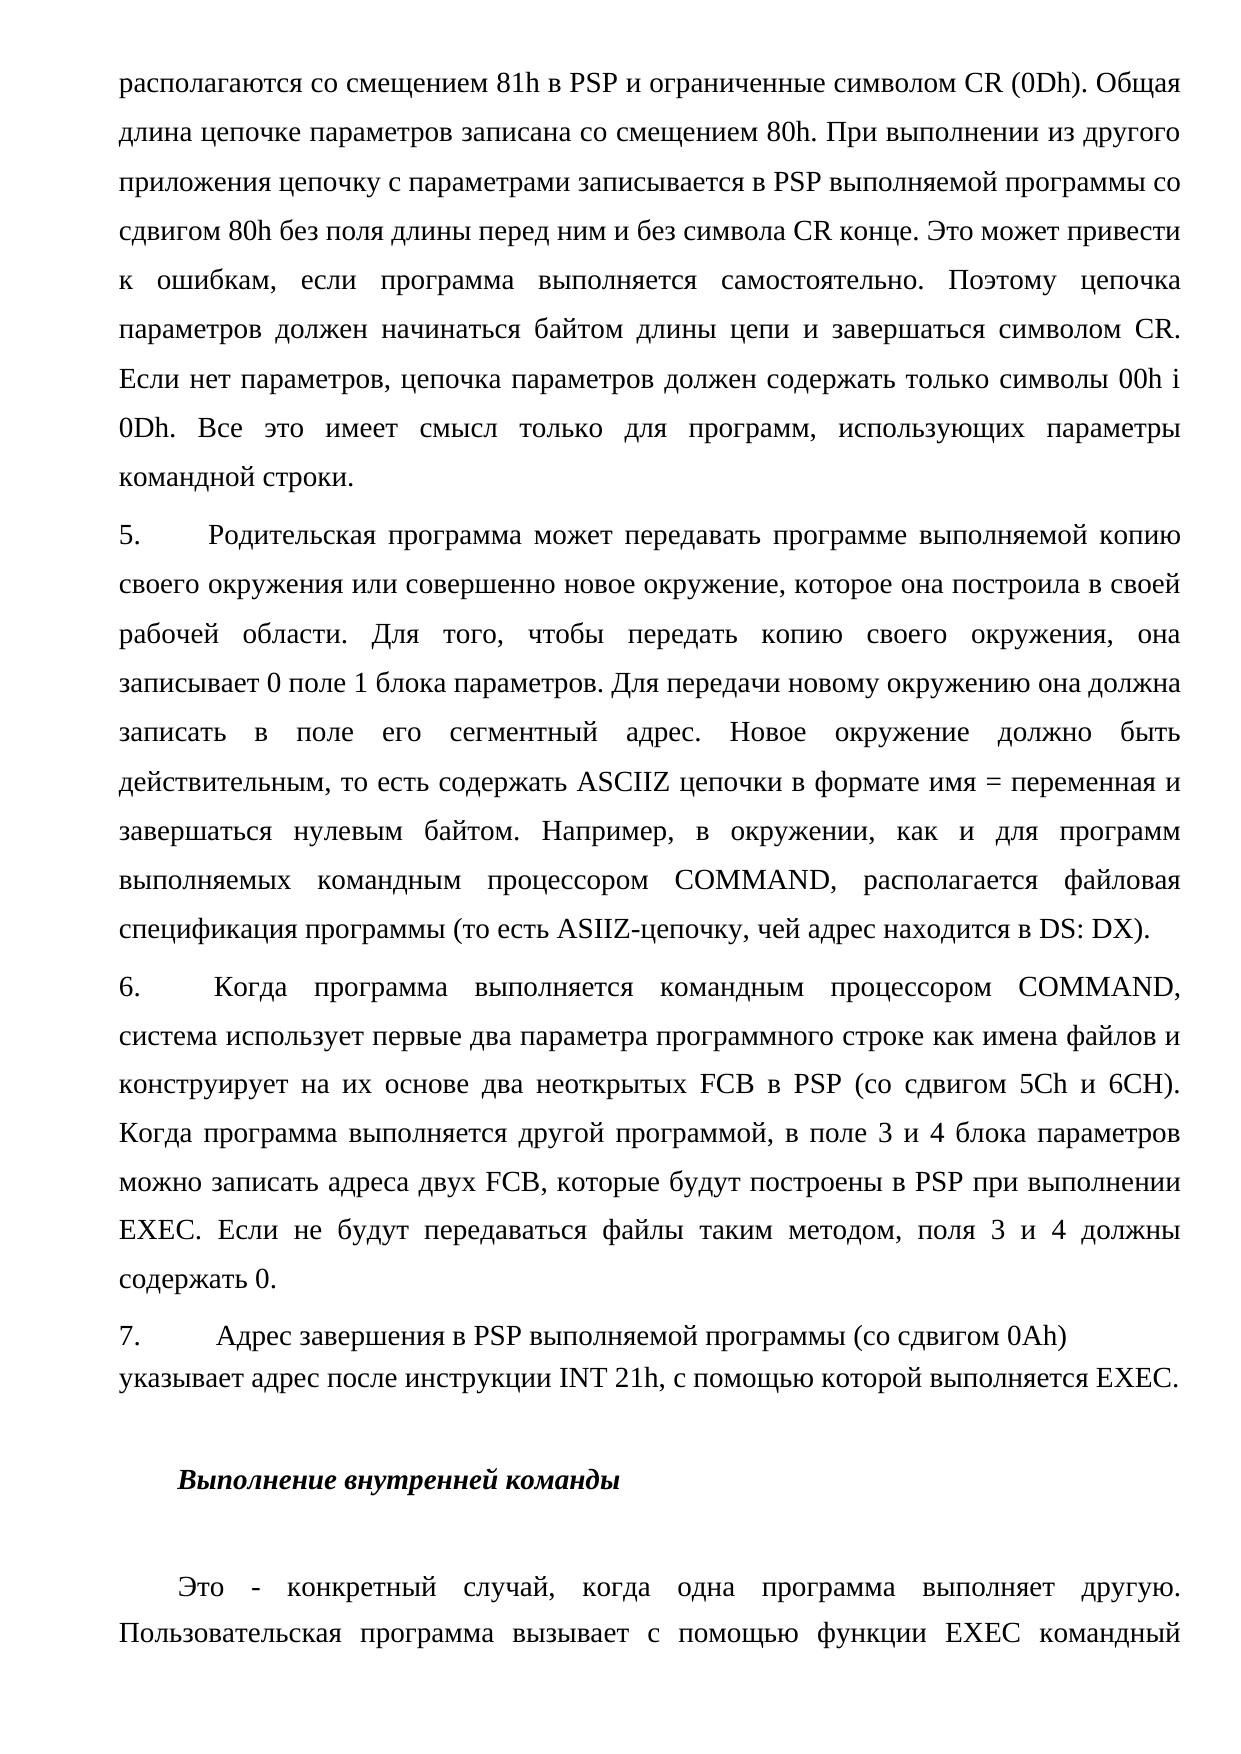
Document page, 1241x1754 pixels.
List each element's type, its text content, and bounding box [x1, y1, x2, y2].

text располагаются со смещением 81h в PSP и ограниченные символом CR (0Dh). Общая длина цепочке параметров записана со смещением 80h. При выполнении из другого приложения цепочку с параметрами записывается в PSP выполняемой программы со сдвигом 80h без поля длины перед ним и без символа СR конце. Это может привести к ошибкам, если программа выполняется самостоятельно. Поэтому цепочка параметров должен начинаться байтом длины цепи и завершаться символом CR. Если нет параметров, цепочка параметров должен содержать только символы 00h i 0Dh. Все это имеет смысл только для программ, использующих параметры командной строки. [119, 65, 1182, 493]
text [119, 1569, 1182, 1649]
list Родительская программа может передавать программе выполняемой копию своего окружения или совершенно новое окружение, которое она построила в своей рабочей области. Для того, чтобы передать копию своего окружения, она записывает 0 поле 1 блока параметров. Для передачи новому окружению она должна записать в поле его сегментный адрес. Новое окружение должно быть действительным, то есть содержать ASCIIZ цепочки в формате имя = переменная и завершаться нулевым байтом. Например, в окружении, как и для программ выполняемых командным процессором COMMAND, располагается файловая спецификация программы (то есть ASIIZ-цепочку, чей адрес находится в DS: DX). [119, 517, 1182, 945]
text Выполнение внутренней команды [177, 1462, 1182, 1496]
list Адрес завершения в PSP выполняемой программы (со сдвигом 0Ah) указывает адрес после инструкции INT 21h, с помощью которой выполняется EXEC. [119, 1318, 1182, 1394]
list Когда программа выполняется командным процессором COMMAND, система использует первые два параметра программного строке как имена файлов и конструирует на их основе два неоткрытых FCB в PSP (со сдвигом 5Ch и 6CH). Когда программа выполняется другой программой, в поле 3 и 4 блока параметров можно записать адреса двух FCB, которые будут построены в PSP при выполнении EXEC. Если не будут передаваться файлы таким методом, поля 3 и 4 должны содержать 0. [119, 969, 1182, 1294]
